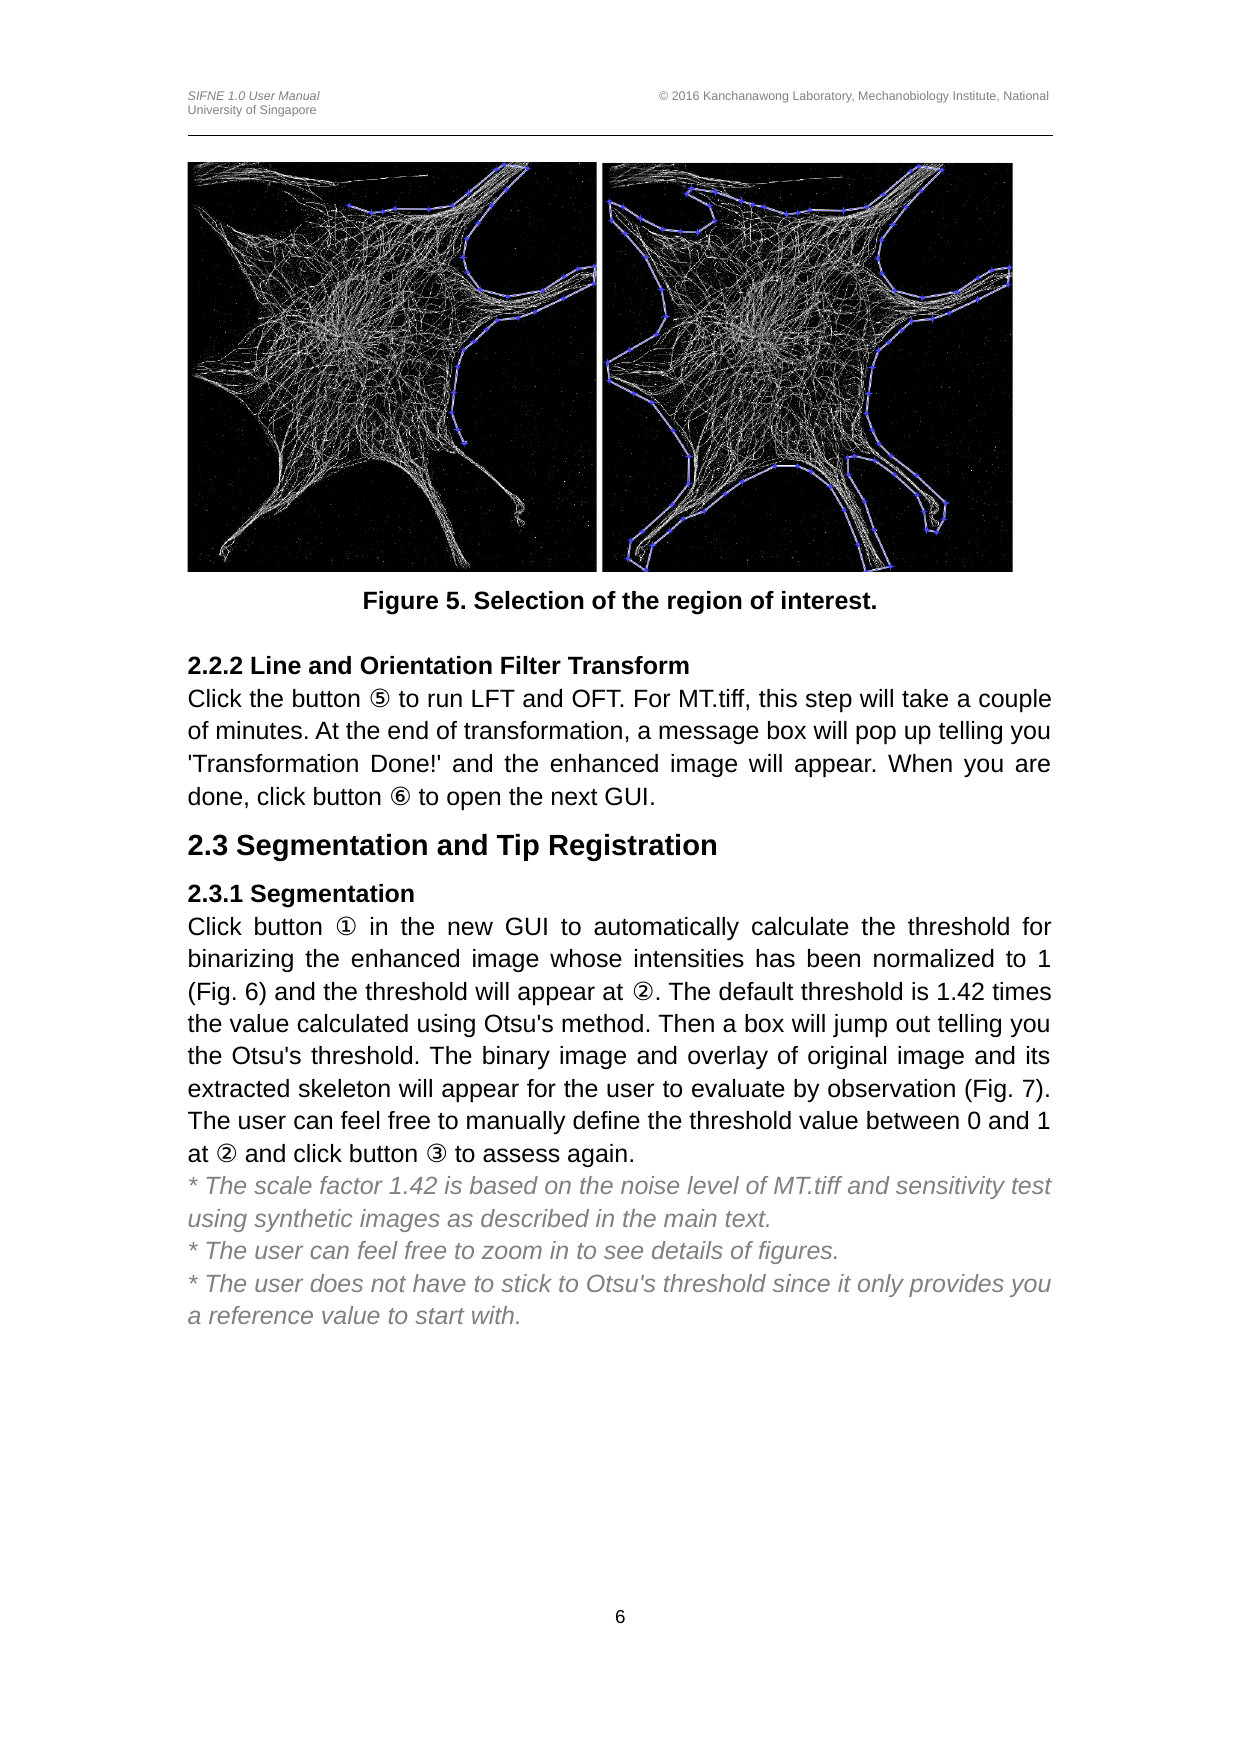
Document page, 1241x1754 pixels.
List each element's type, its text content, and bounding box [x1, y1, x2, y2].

text Click the button ⑤ to run LFT and OFT. For MT.tiff, this step will take a couple of minutes. At the end of transformation, a message box will pop up telling you 'Transformation Done!' and the enhanced image will appear. When you are done, click button ⑥ to open the next GUI. [187, 682, 1053, 812]
picture [187, 162, 597, 572]
text * The user does not have to stick to Otsu's threshold since it only provides you a reference value to start with. [187, 1267, 1053, 1332]
text 2.2.2 Line and Orientation Filter Transform [187, 649, 1053, 682]
text 2.3 Segmentation and Tip Registration [187, 812, 1053, 877]
picture [602, 162, 1013, 572]
text Click button ① in the new GUI to automatically calculate the threshold for binarizing the enhanced image whose intensities has been normalized to 1 (Fig. 6) and the threshold will appear at ②. The default threshold is 1.42 times the value calculated using Otsu's method. Then a box will jump out telling you the Otsu's threshold. The binary image and overlay of original image and its extracted skeleton will appear for the user to evaluate by observation (Fig. 7). The user can feel free to manually define the threshold value between 0 and 1 at ② and click button ③ to assess again. [187, 909, 1053, 1169]
text * The user can feel free to zoom in to see details of figures. [187, 1234, 1053, 1267]
text 2.3.1 Segmentation [187, 877, 1053, 909]
text Figure 5. Selection of the region of interest. [187, 584, 1053, 617]
text * The scale factor 1.42 is based on the noise level of MT.tiff and sensitivity test using synthetic images as described in the main text. [187, 1169, 1053, 1234]
